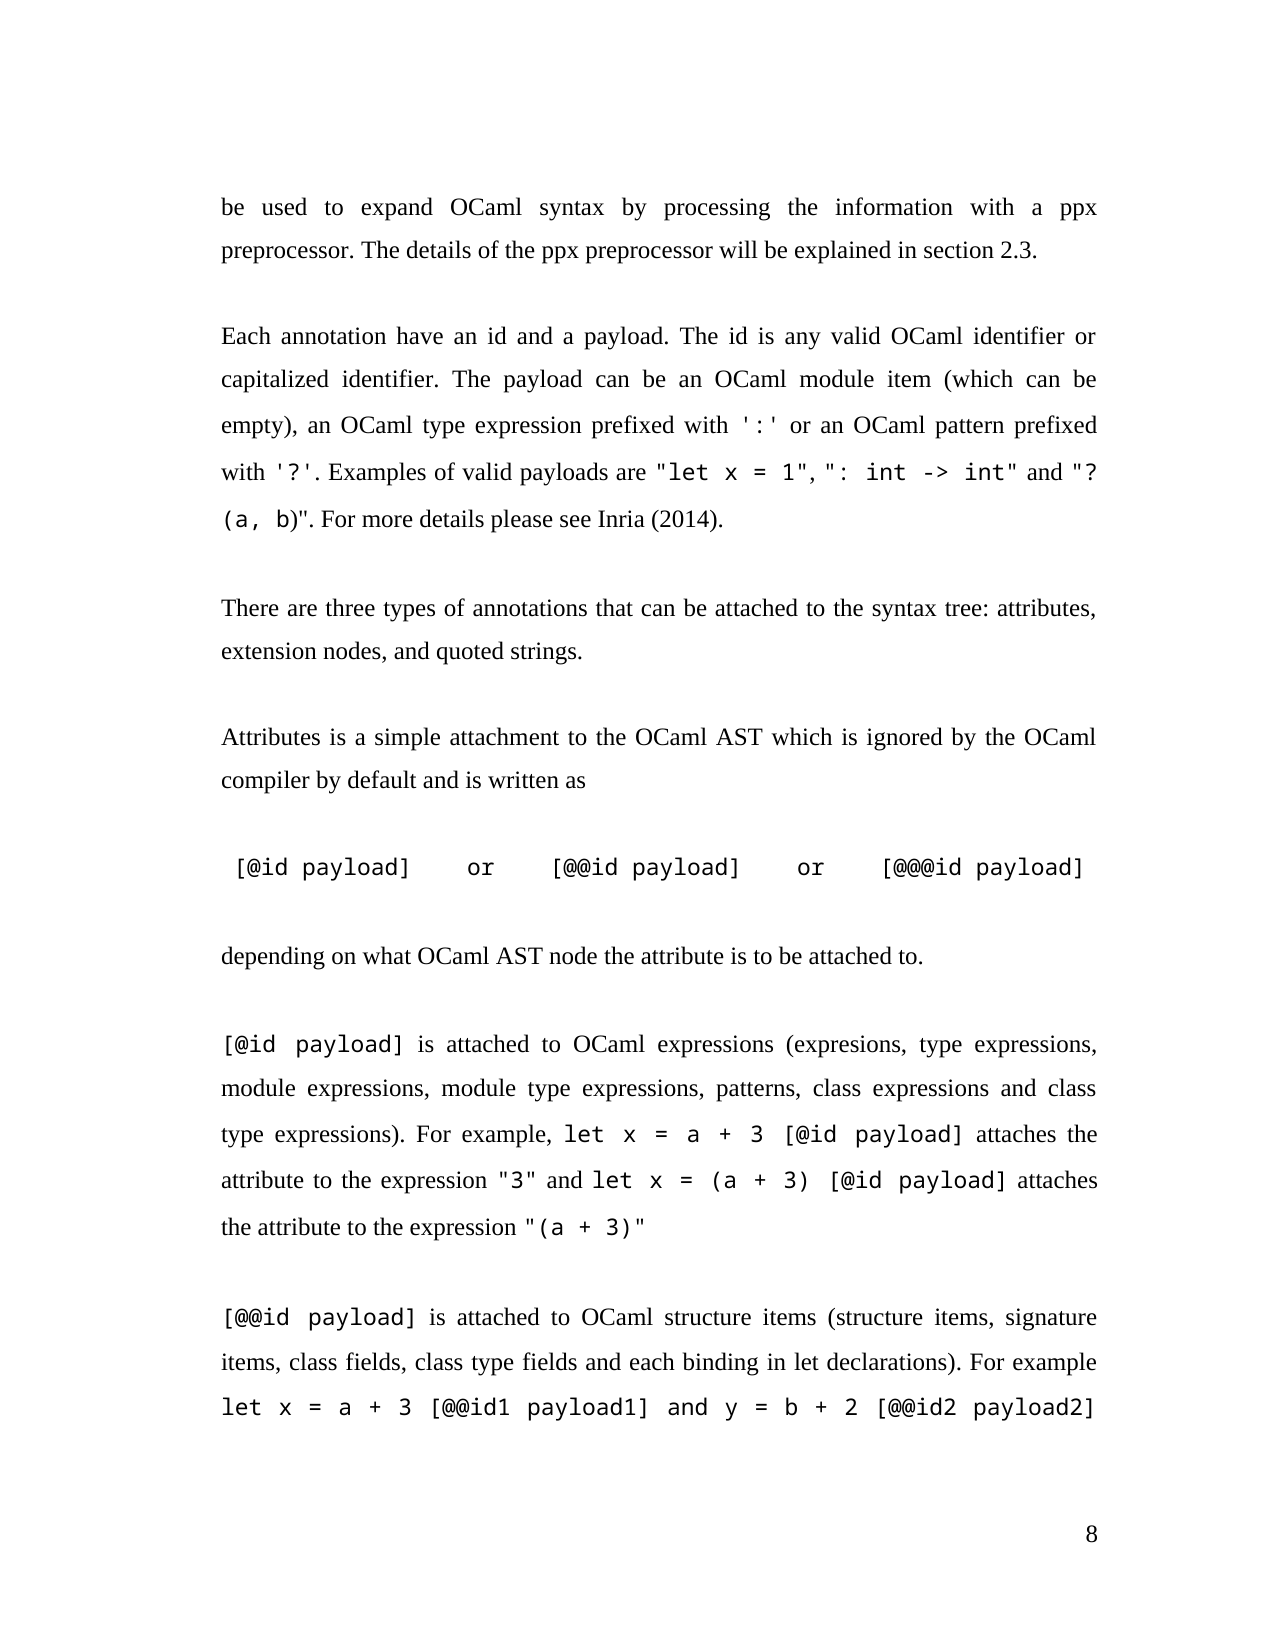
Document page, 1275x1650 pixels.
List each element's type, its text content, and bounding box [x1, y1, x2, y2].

text [@id payload] or [@@id payload] or [@@@id payload] [221, 851, 1098, 883]
text Attributes is a simple attachment to the OCaml AST which is ignored by the OCaml compiler by default and is written as [221, 722, 1098, 794]
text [221, 1301, 1098, 1423]
text [@id payload] is attached to OCaml expressions (expresions, type expressions, module expressions, module type expressions, patterns, class expressions and class type expressions). For example, let x = a + 3 [@id payload] attaches the attribute to the expression "3" and let x = (a + 3) [@id payload] attaches the attribute to the expression "(a + 3)" [221, 1028, 1098, 1243]
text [221, 192, 1098, 264]
text There are three types of annotations that can be attached to the syntax tree: attributes, extension nodes, and quoted strings. [221, 593, 1098, 664]
text depending on what OCaml AST node the attribute is to be attached to. [221, 941, 1098, 970]
text Each annotation have an id and a payload. The id is any valid OCaml identifier or capitalized identifier. The payload can be an OCaml module item (which can be empty), an OCaml type expression prefixed with ':' or an OCaml pattern prefixed with '?'. Examples of valid payloads are "let x = 1", ": int -> int" and "? (a, b)". For more details please see Inria (2014). [221, 321, 1098, 534]
